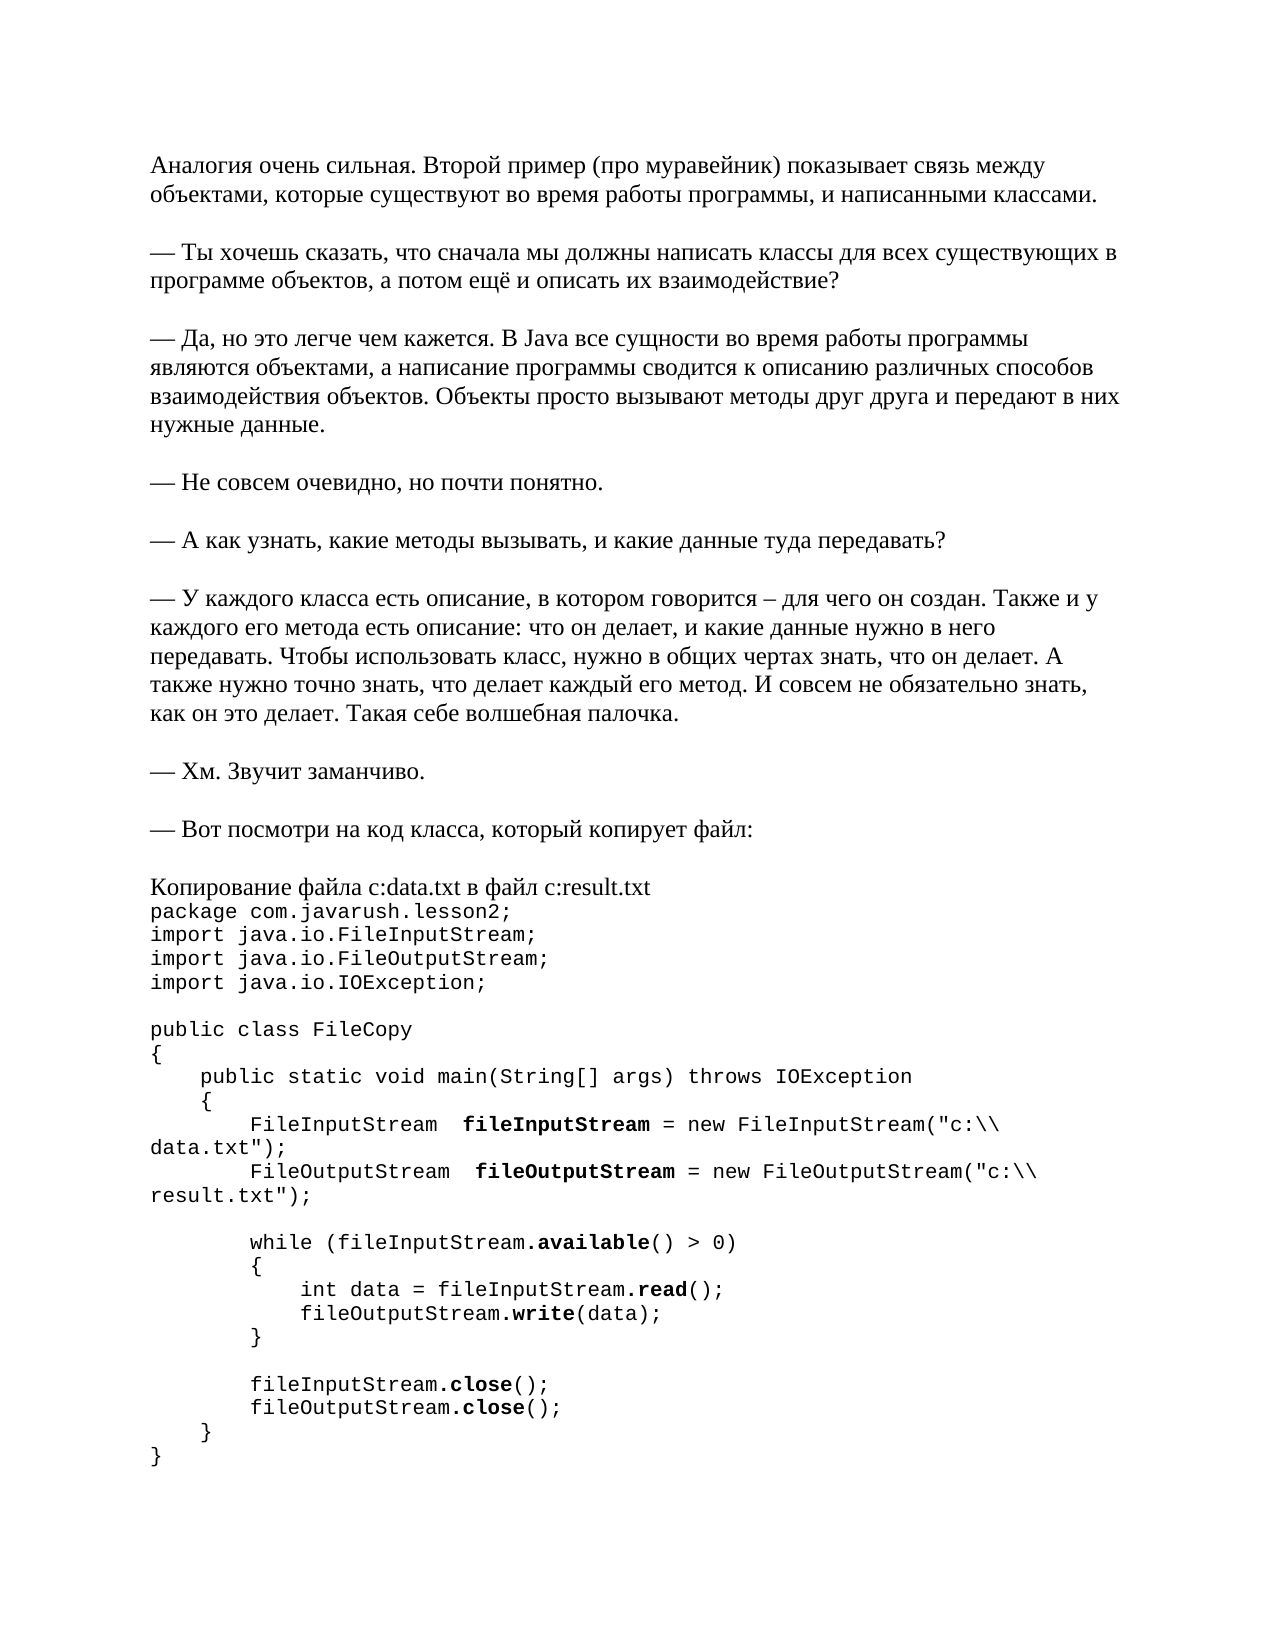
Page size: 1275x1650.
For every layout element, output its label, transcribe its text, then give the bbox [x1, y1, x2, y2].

text int data = fileInputStream.read(); [150, 1279, 1125, 1303]
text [150, 150, 1125, 207]
text } [150, 1421, 1125, 1445]
text — Ты хочешь сказать, что сначала мы должны написать классы для всех существующих в программе объектов, а потом ещё и описать их взаимодействие? [150, 237, 1125, 294]
text public class FileCopy [150, 1019, 1125, 1043]
text fileOutputStream.write(data); [150, 1303, 1125, 1326]
text FileInputStream fileInputStream = new FileInputStream("c:\\data.txt"); [150, 1114, 1125, 1161]
text import java.io.FileOutputStream; [150, 948, 1125, 972]
text public static void main(String[] args) throws IOException [150, 1066, 1125, 1090]
text — У каждого класса есть описание, в котором говорится – для чего он создан. Также и у каждого его метода есть описание: что он делает, и какие данные нужно в него передавать. Чтобы использовать класс, нужно в общих чертах знать, что он делает. А также нужно точно знать, что делает каждый его метод. И совсем не обязательно знать, как он это делает. Такая себе волшебная палочка. [150, 583, 1125, 727]
text Копирование файла c:data.txt в файл c:result.txt [150, 872, 1125, 901]
text { [150, 1043, 1125, 1066]
text import java.io.FileInputStream; [150, 924, 1125, 948]
text package com.javarush.lesson2; [150, 901, 1125, 924]
text } [150, 1326, 1125, 1350]
text — Не совсем очевидно, но почти понятно. [150, 467, 1125, 496]
text { [150, 1256, 1125, 1279]
text — А как узнать, какие методы вызывать, и какие данные туда передавать? [150, 525, 1125, 554]
text fileInputStream.close(); [150, 1374, 1125, 1397]
text fileOutputStream.close(); [150, 1397, 1125, 1421]
text { [150, 1090, 1125, 1114]
text — Хм. Звучит заманчиво. [150, 756, 1125, 785]
text } [150, 1445, 1125, 1468]
text — Да, но это легче чем кажется. В Java все сущности во время работы программы являются объектами, а написание программы сводится к описанию различных способов взаимодействия объектов. Объекты просто вызывают методы друг друга и передают в них нужные данные. [150, 323, 1125, 438]
text FileOutputStream fileOutputStream = new FileOutputStream("c:\\result.txt"); [150, 1161, 1125, 1208]
text — Вот посмотри на код класса, который копирует файл: [150, 814, 1125, 843]
text import java.io.IOException; [150, 972, 1125, 995]
text while (fileInputStream.available() > 0) [150, 1232, 1125, 1256]
